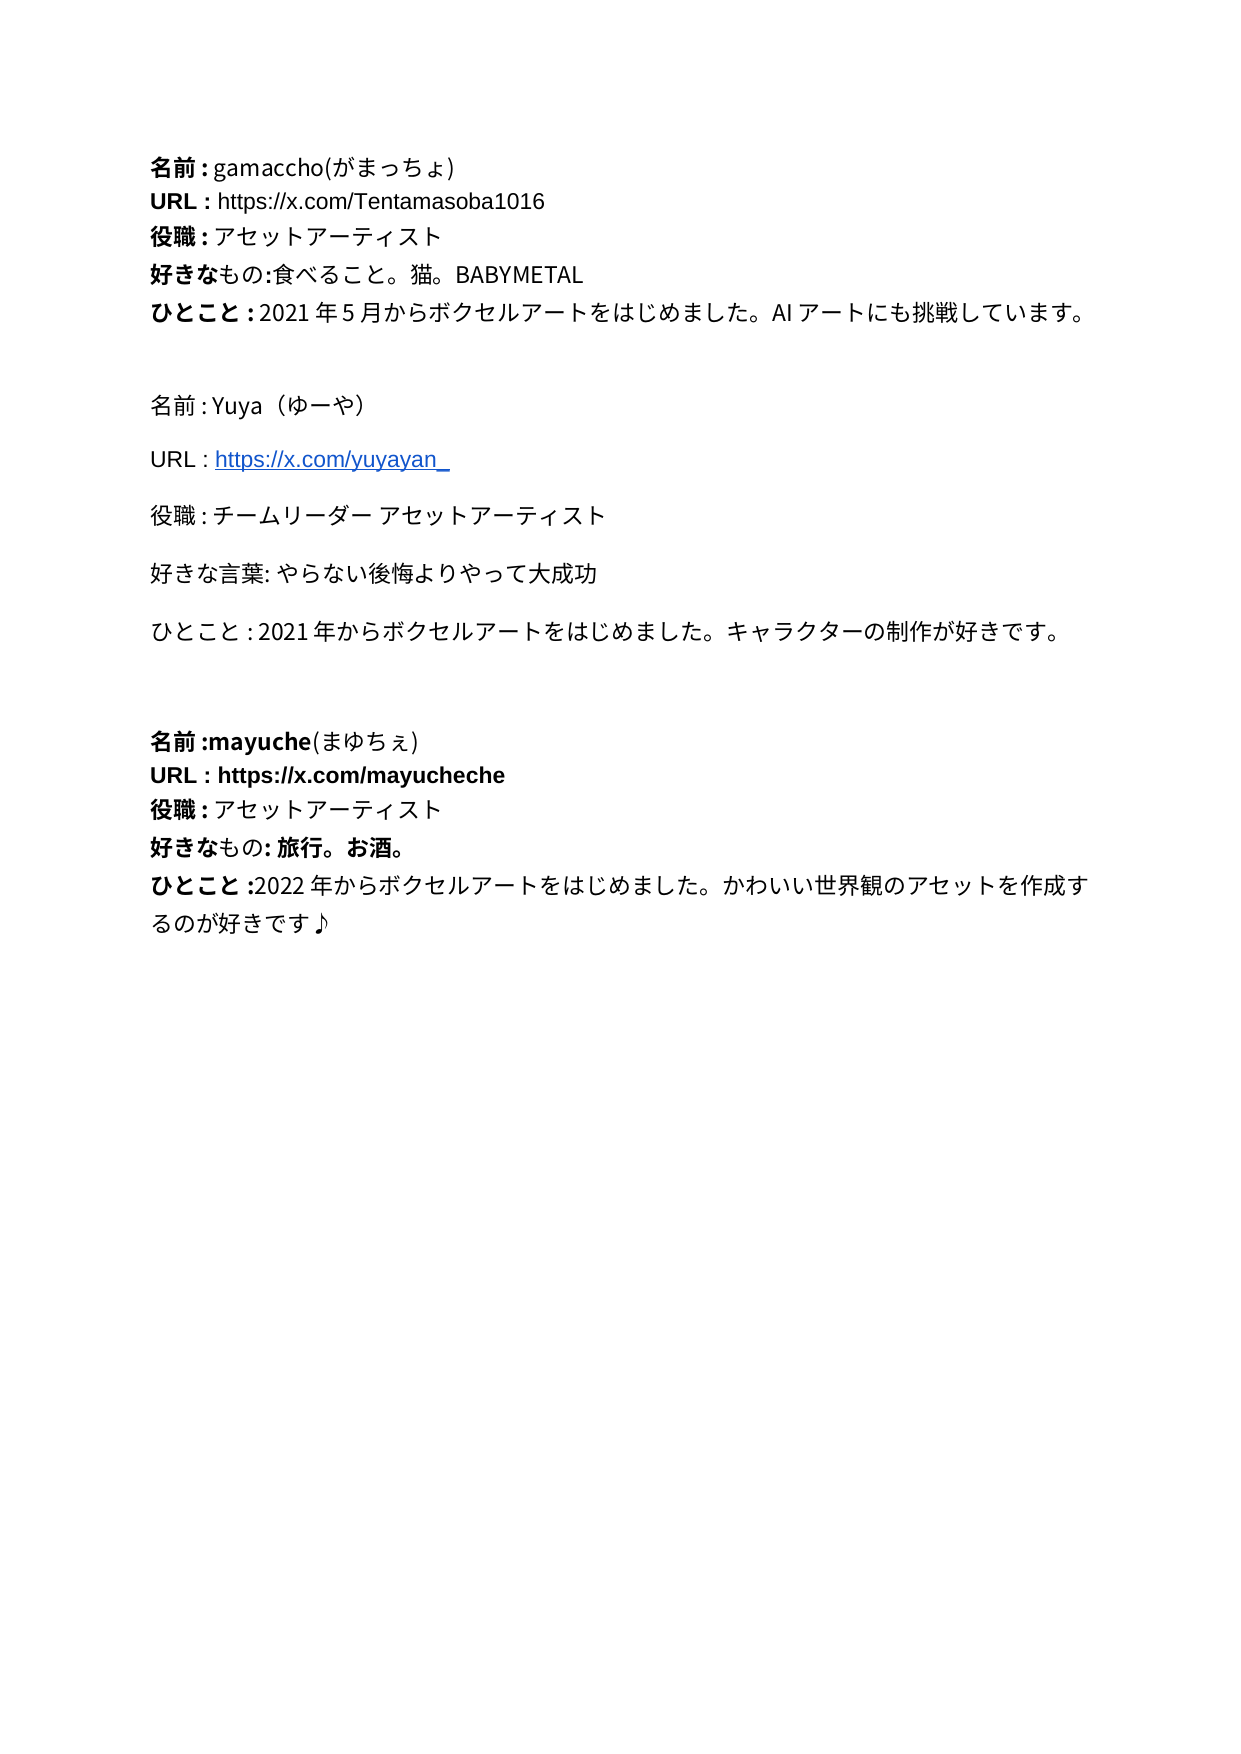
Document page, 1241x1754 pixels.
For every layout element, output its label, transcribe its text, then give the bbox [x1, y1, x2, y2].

text URL : https://x.com/yuyayan_ [150, 446, 1090, 472]
text 好きなもの:食べること。猫。BABYMETAL [150, 256, 1090, 290]
text 役職 : アセットアーティスト [150, 792, 1090, 825]
text 名前 : gamaccho(がまっちょ) [150, 150, 1090, 183]
text ひとこと :2022年からボクセルアートをはじめました。かわいい世界観のアセットを作成するのが好きです♪ [150, 868, 1090, 939]
text 役職 : アセットアーティスト [150, 218, 1090, 252]
text URL : https://x.com/mayucheche [150, 762, 1090, 788]
text 好きな言葉: やらない後悔よりやって大成功 [150, 556, 1090, 589]
text URL : https://x.com/Tentamasoba1016 [150, 188, 1090, 214]
text 好きなもの: 旅行。お酒。 [150, 830, 1090, 863]
text ひとこと : 2021年からボクセルアートをはじめました。キャラクターの制作が好きです。 [150, 614, 1090, 647]
text 名前 : Yuya（ゆーや） [150, 388, 1090, 421]
text ひとこと : 2021年5月からボクセルアートをはじめました。AIアートにも挑戦しています。 [150, 294, 1090, 328]
text 役職 : チームリーダー アセットアーティスト [150, 497, 1090, 531]
text 名前 :mayuche(まゆちぇ) [150, 723, 1090, 757]
